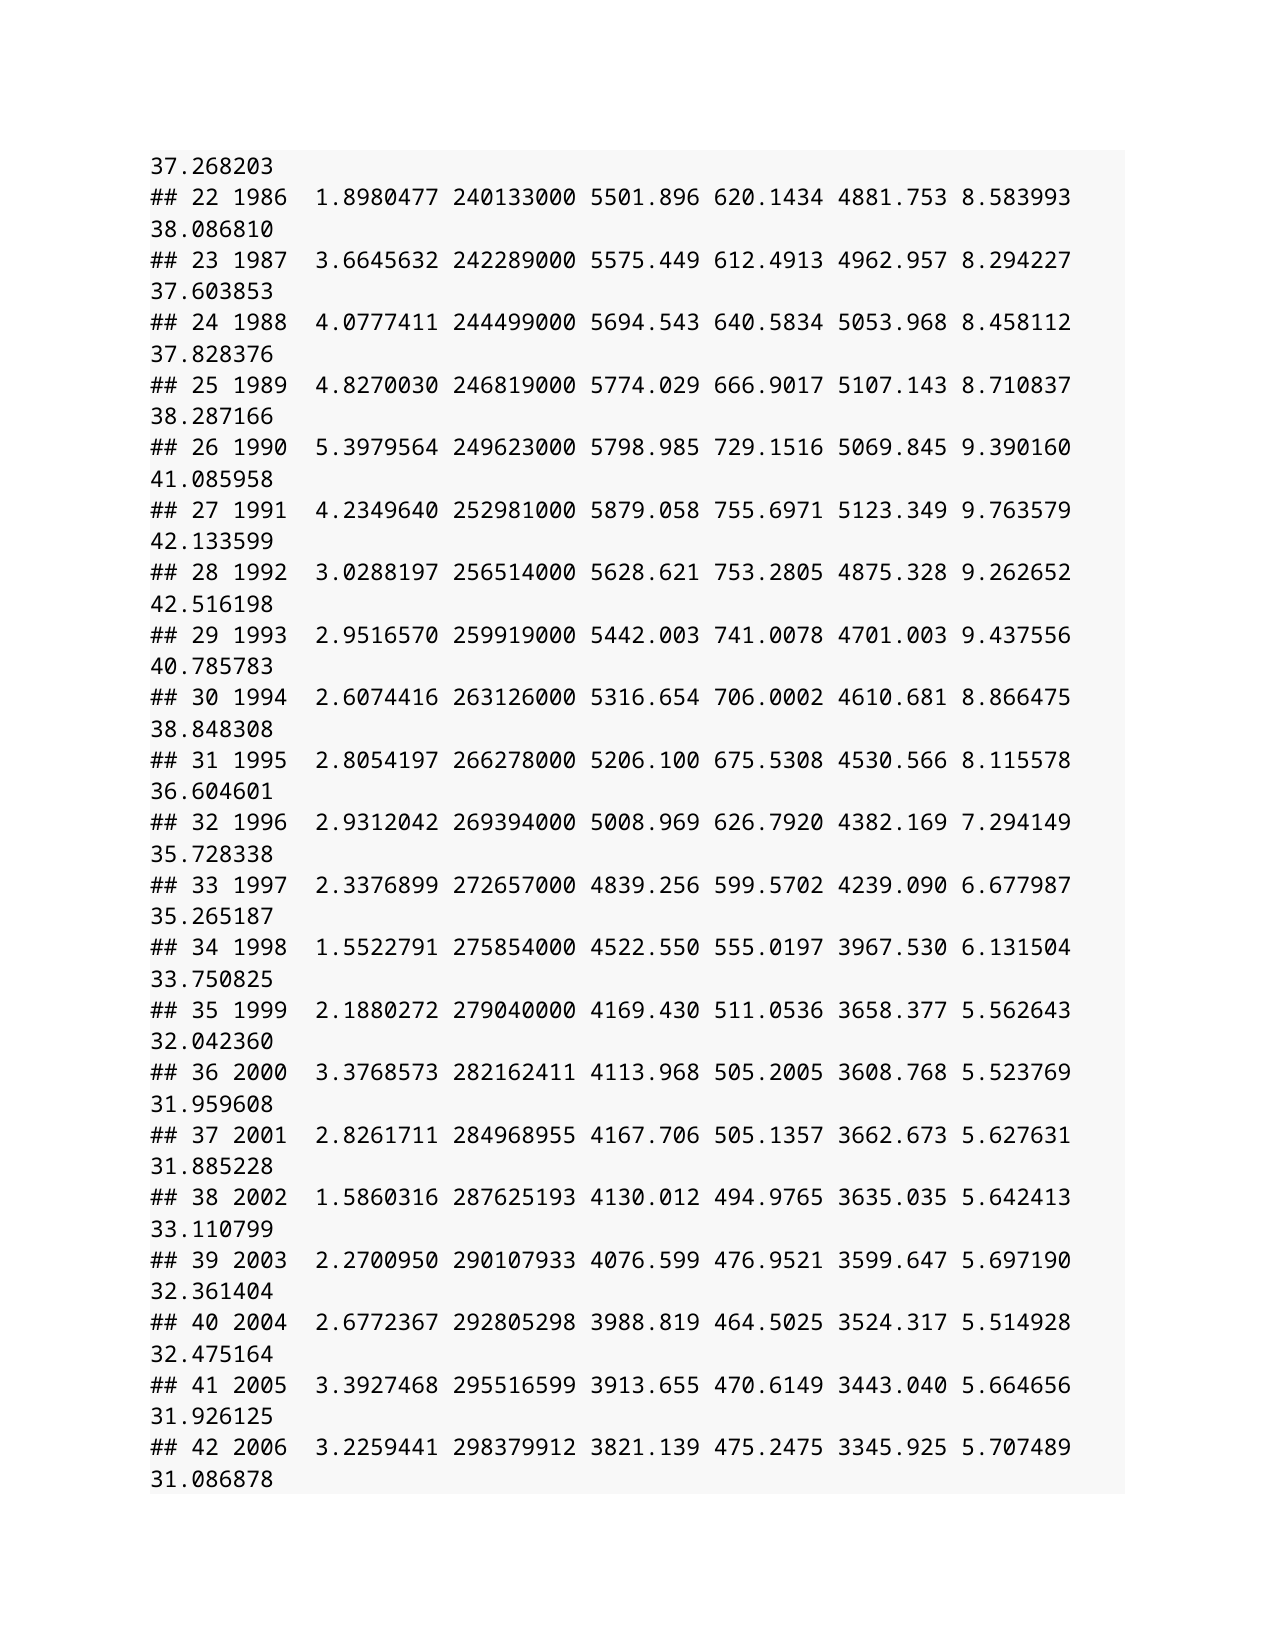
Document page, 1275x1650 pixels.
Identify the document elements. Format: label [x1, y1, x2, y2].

text [150, 150, 1125, 1494]
